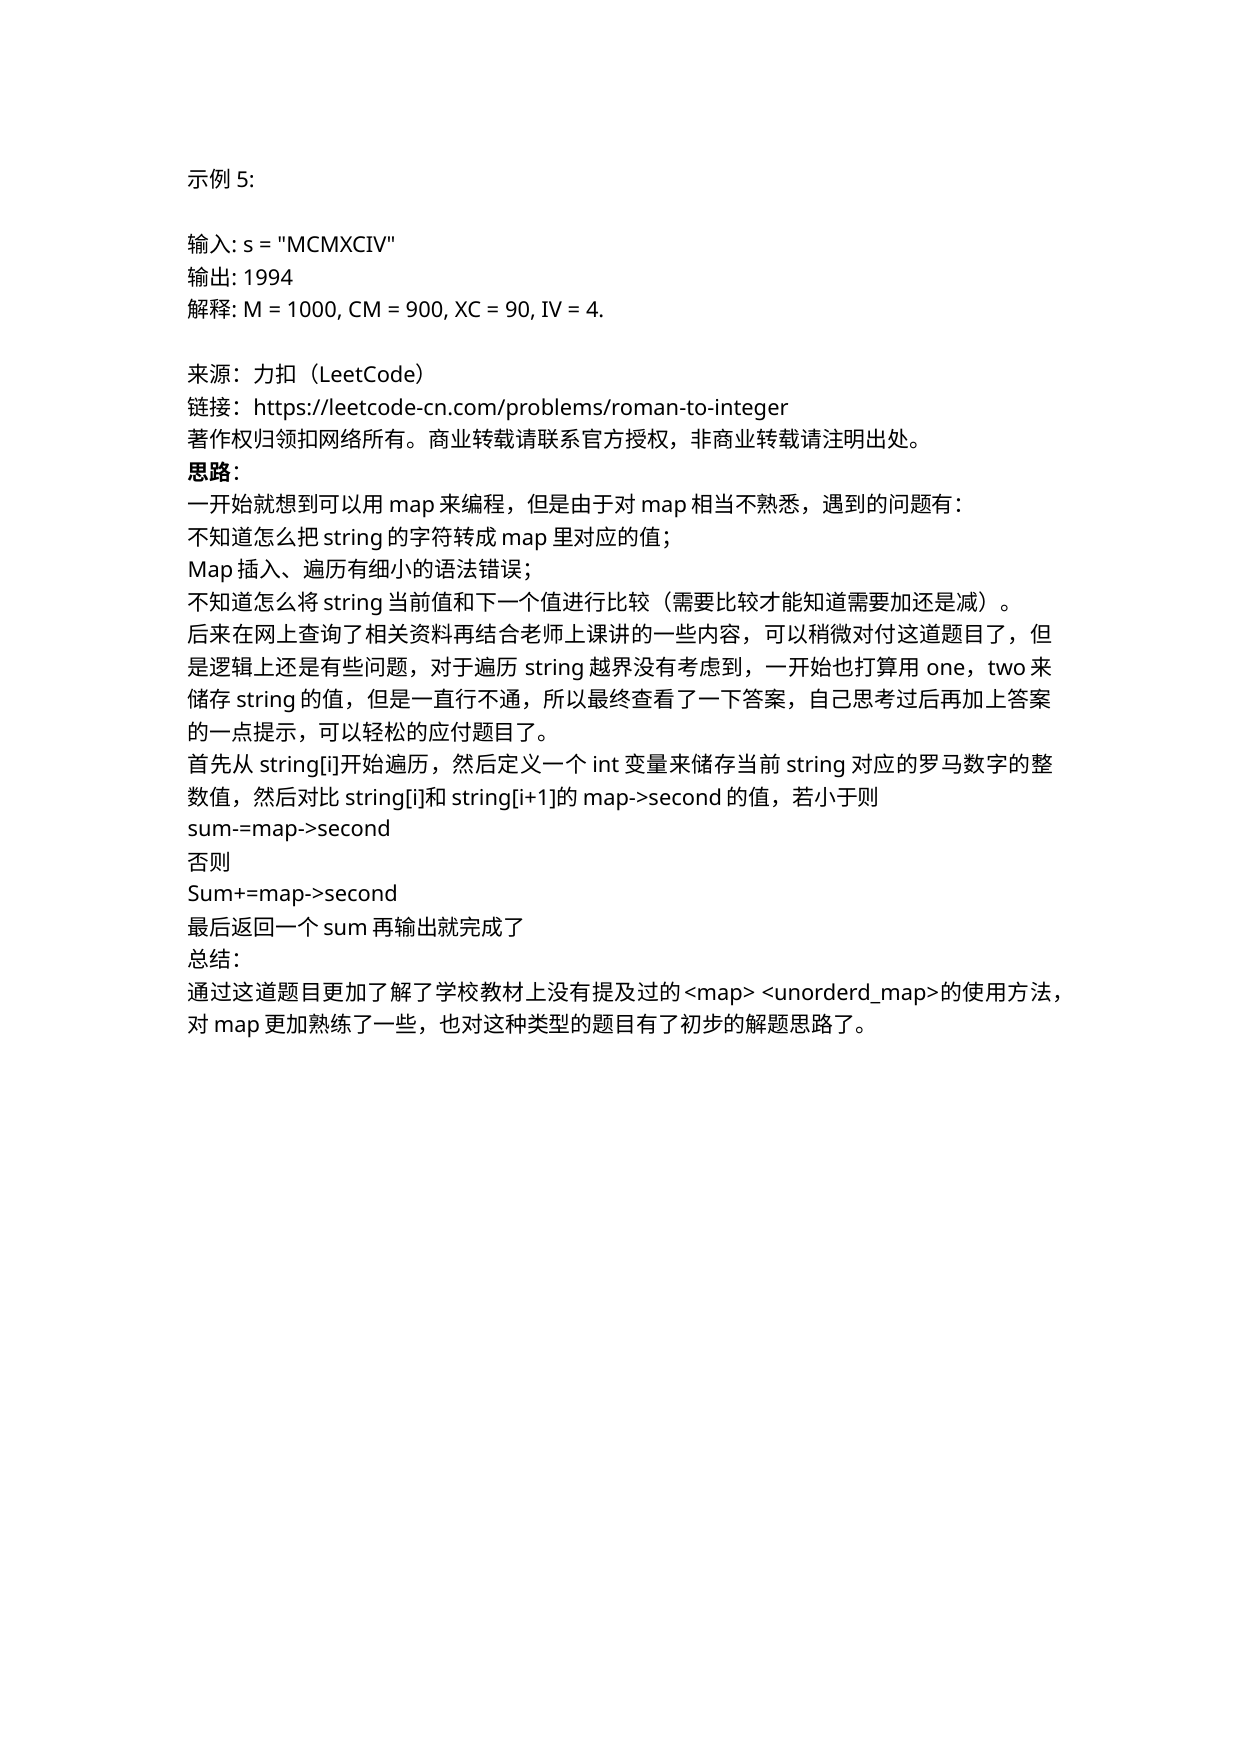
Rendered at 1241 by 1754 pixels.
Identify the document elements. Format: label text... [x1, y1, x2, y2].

text 总结： [187, 942, 1053, 974]
text Sum+=map->second [187, 877, 1053, 909]
text 输出: 1994 [187, 259, 1053, 292]
text 不知道怎么将string当前值和下一个值进行比较（需要比较才能知道需要加还是减）。 [187, 584, 1053, 617]
text 不知道怎么把string的字符转成map里对应的值； [187, 519, 1053, 552]
text sum-=map->second [187, 812, 1053, 844]
text 来源：力扣（LeetCode） [187, 357, 1053, 389]
text Map插入、遍历有细小的语法错误； [187, 552, 1053, 584]
text 链接：https://leetcode-cn.com/problems/roman-to-integer [187, 389, 1053, 422]
text 一开始就想到可以用map来编程，但是由于对map相当不熟悉，遇到的问题有： [187, 487, 1053, 519]
text 首先从string[i]开始遍历，然后定义一个int变量来储存当前string对应的罗马数字的整数值，然后对比string[i]和string[i+1]的map->second的值，若小于则 [187, 747, 1053, 812]
text 输入: s = "MCMXCIV" [187, 227, 1053, 259]
text 通过这道题目更加了解了学校教材上没有提及过的<map> <unorderd_map>的使用方法，对map更加熟练了一些，也对这种类型的题目有了初步的解题思路了。 [187, 974, 1053, 1039]
text 后来在网上查询了相关资料再结合老师上课讲的一些内容，可以稍微对付这道题目了，但是逻辑上还是有些问题，对于遍历string越界没有考虑到，一开始也打算用one，two来储存string的值，但是一直行不通，所以最终查看了一下答案，自己思考过后再加上答案的一点提示，可以轻松的应付题目了。 [187, 617, 1053, 747]
text 最后返回一个sum再输出就完成了 [187, 909, 1053, 942]
text 思路： [187, 454, 1053, 487]
text 示例 5: [187, 162, 1053, 194]
text 著作权归领扣网络所有。商业转载请联系官方授权，非商业转载请注明出处。 [187, 422, 1053, 454]
text 解释: M = 1000, CM = 900, XC = 90, IV = 4. [187, 292, 1053, 324]
text 否则 [187, 844, 1053, 877]
